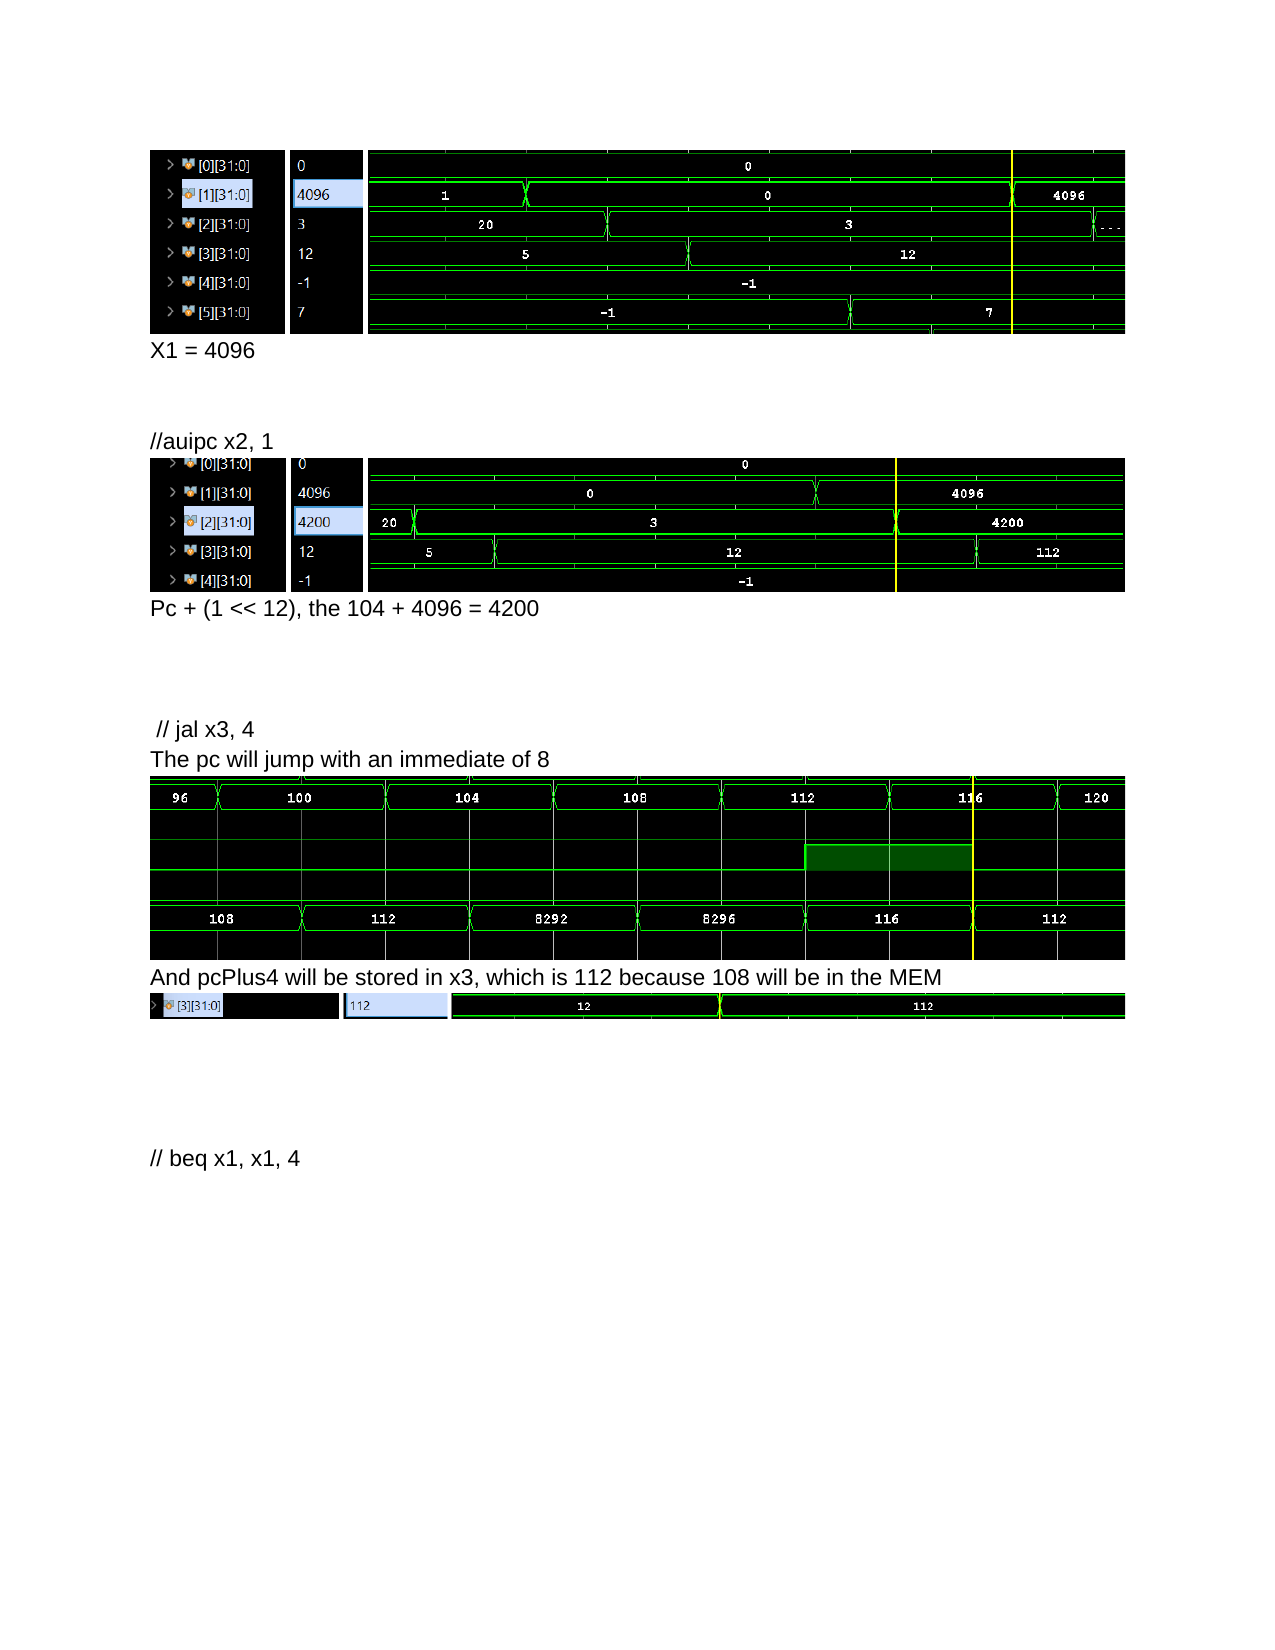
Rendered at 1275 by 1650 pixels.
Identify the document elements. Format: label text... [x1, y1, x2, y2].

picture [150, 150, 1125, 334]
text // beq x1, x1, 4 [150, 1145, 1125, 1171]
text // jal x3, 4 [150, 716, 1125, 742]
picture [150, 458, 1125, 592]
picture [150, 776, 1125, 960]
text And pcPlus4 will be stored in x3, which is 112 because 108 will be in the MEM [150, 964, 1125, 990]
text X1 = 4096 [150, 337, 1125, 363]
text Pc + (1 << 12), the 104 + 4096 = 4200 [150, 595, 1125, 622]
text //auipc x2, 1 [150, 428, 1125, 454]
picture [150, 993, 1125, 1019]
text The pc will jump with an immediate of 8 [150, 746, 1125, 773]
